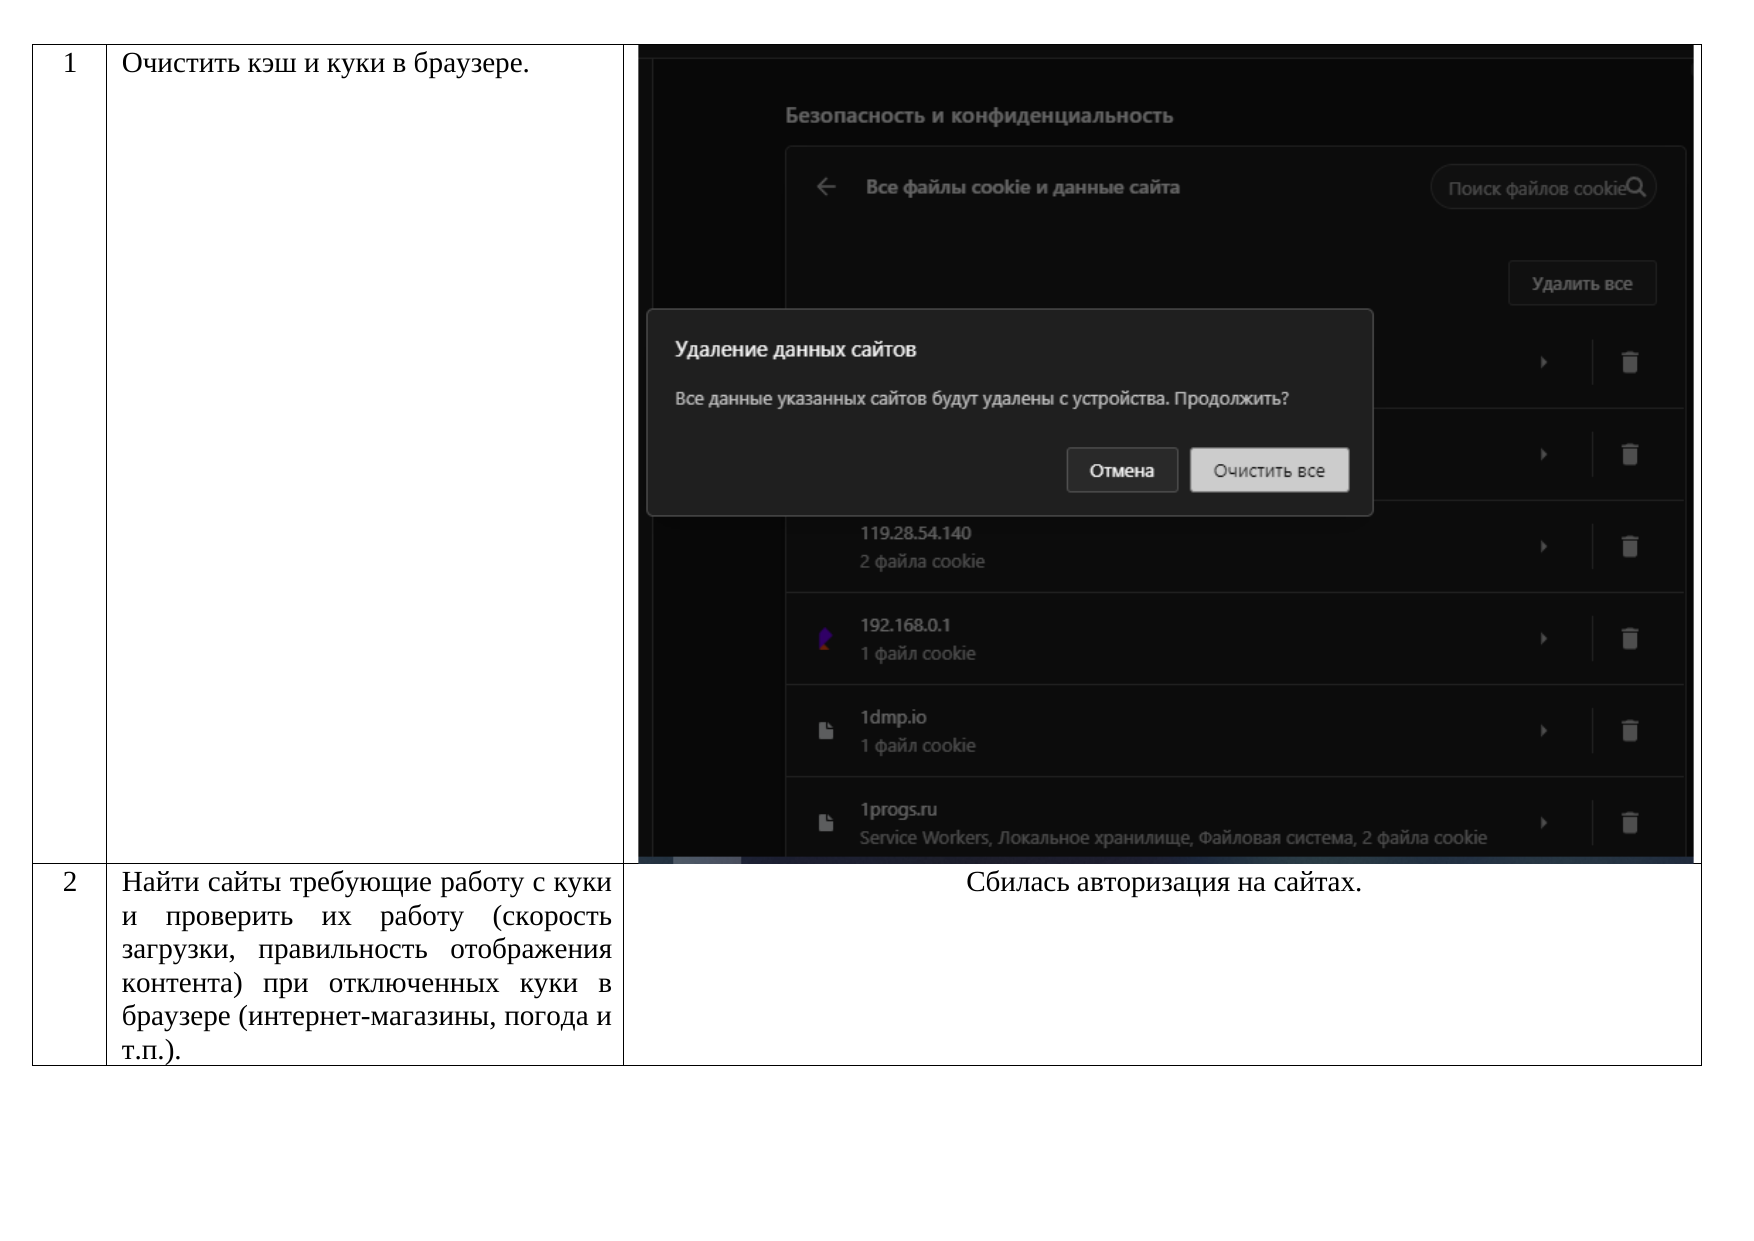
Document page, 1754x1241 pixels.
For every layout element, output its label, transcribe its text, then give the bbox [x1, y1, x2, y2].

table_cell Сбилась авторизация на сайтах. [624, 864, 1701, 1065]
picture [638, 45, 1694, 864]
table_cell Найти сайты требующие работу с куки и проверить их работу (скорость загрузки, правильность отображения контента) при отключенных куки в браузере (интернет-магазины, погода и т.п.). [107, 864, 623, 1065]
table_cell 1 [33, 45, 106, 863]
table_cell [624, 45, 638, 863]
table_cell 2 [33, 864, 106, 1065]
table_cell Очистить кэш и куки в браузере. [107, 45, 623, 863]
table_cell [1694, 45, 1701, 863]
